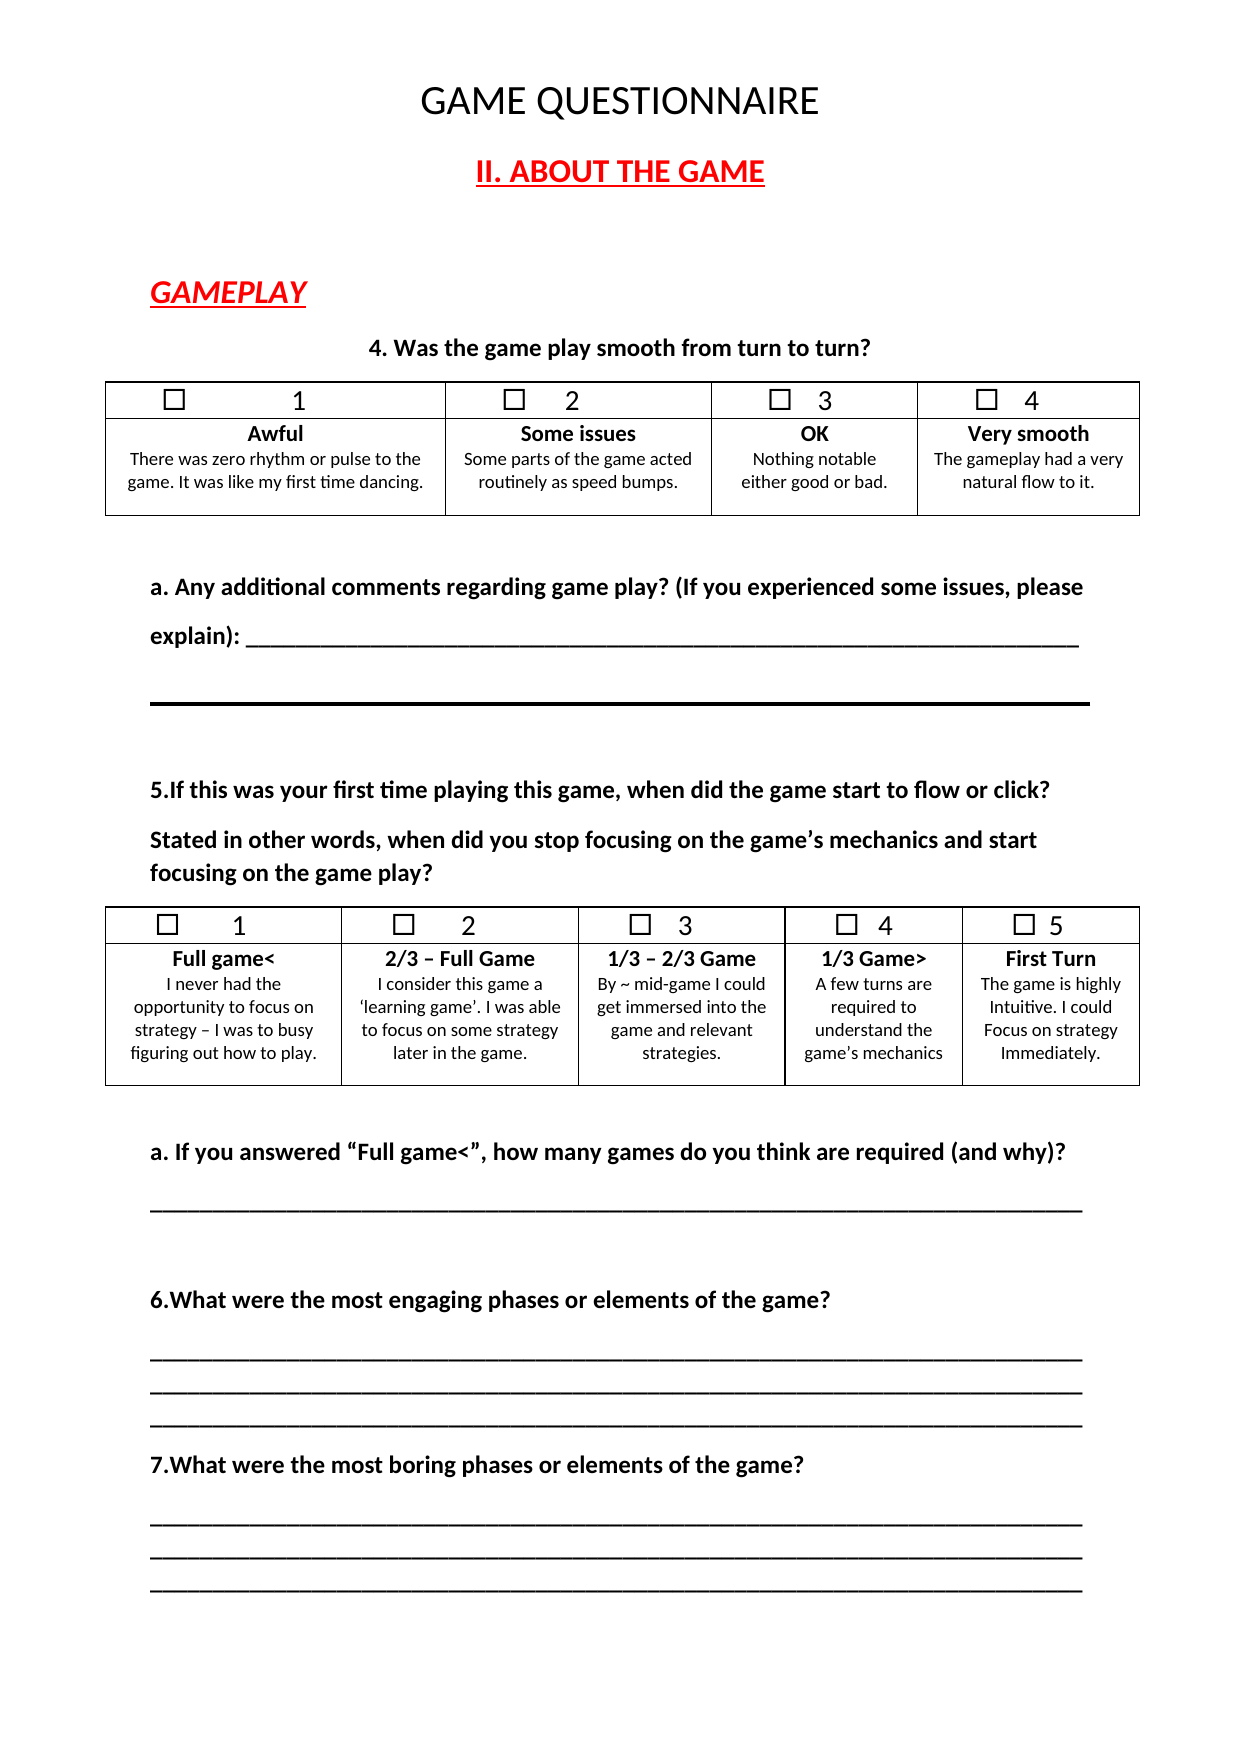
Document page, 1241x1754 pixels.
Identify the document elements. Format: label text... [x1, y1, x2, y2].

table_header 4 [786, 908, 962, 943]
table_header 2 [342, 908, 578, 943]
table_cell Very smooth The gameplay had a very natural flow to it. [918, 419, 1139, 514]
table_header 2 [446, 383, 711, 418]
table_cell Some issues Some parts of the game acted routinely as speed bumps. [446, 419, 711, 514]
table_cell Full game< I never had the opportunity to focus on strategy – I was to busy figuring out how to play. [106, 944, 341, 1085]
table_header 3 [579, 908, 784, 943]
text 5.If this was your first time playing this game, when did the game start to flow or click? [150, 774, 1090, 805]
text ___________________________________________________________________________ [150, 1185, 1090, 1216]
text _________________________________________________________________________________________________________________________________________________________________________________________________________________________________ [150, 1499, 1090, 1596]
text a. Any additional comments regarding game play? (If you experienced some issues, please [150, 571, 1090, 601]
text GAMEPLAY [150, 271, 1090, 312]
table_cell 1/3 Game> A few turns are required to understand the game’s mechanics [786, 944, 962, 1085]
table_cell 1/3 – 2/3 Game By ~ mid-game I could get immersed into the game and relevant strategies. [579, 944, 784, 1085]
table_header 5 [963, 908, 1139, 943]
text 4. Was the game play smooth from turn to turn? [150, 332, 1090, 362]
table_cell OK Nothing notable either good or bad. [712, 419, 917, 514]
text Stated in other words, when did you stop focusing on the game’s mechanics and start focusing on the game play? [150, 824, 1090, 887]
table_cell Awful There was zero rhythm or pulse to the game. It was like my first time dancing. [106, 419, 445, 514]
table_header 1 [106, 383, 445, 418]
text 7.What were the most boring phases or elements of the game? [150, 1449, 1090, 1480]
table_cell First Turn The game is highly Intuitive. I could Focus on strategy Immediately. [963, 944, 1139, 1085]
text 6.What were the most engaging phases or elements of the game? [150, 1284, 1090, 1315]
text a. If you answered “Full game<”, how many games do you think are required (and why)? [150, 1136, 1090, 1166]
text II. ABOUT THE GAME [150, 150, 1090, 191]
table_header 4 [918, 383, 1139, 418]
table_header 1 [106, 908, 341, 943]
table_cell 2/3 – Full Game I consider this game a ‘learning game’. I was able to focus on some strategy later in the game. [342, 944, 578, 1085]
text _________________________________________________________________________________________________________________________________________________________________________________________________________________________________ [150, 1334, 1090, 1431]
text explain): ___________________________________________________________________ [150, 620, 1090, 651]
table_header 3 [712, 383, 917, 418]
